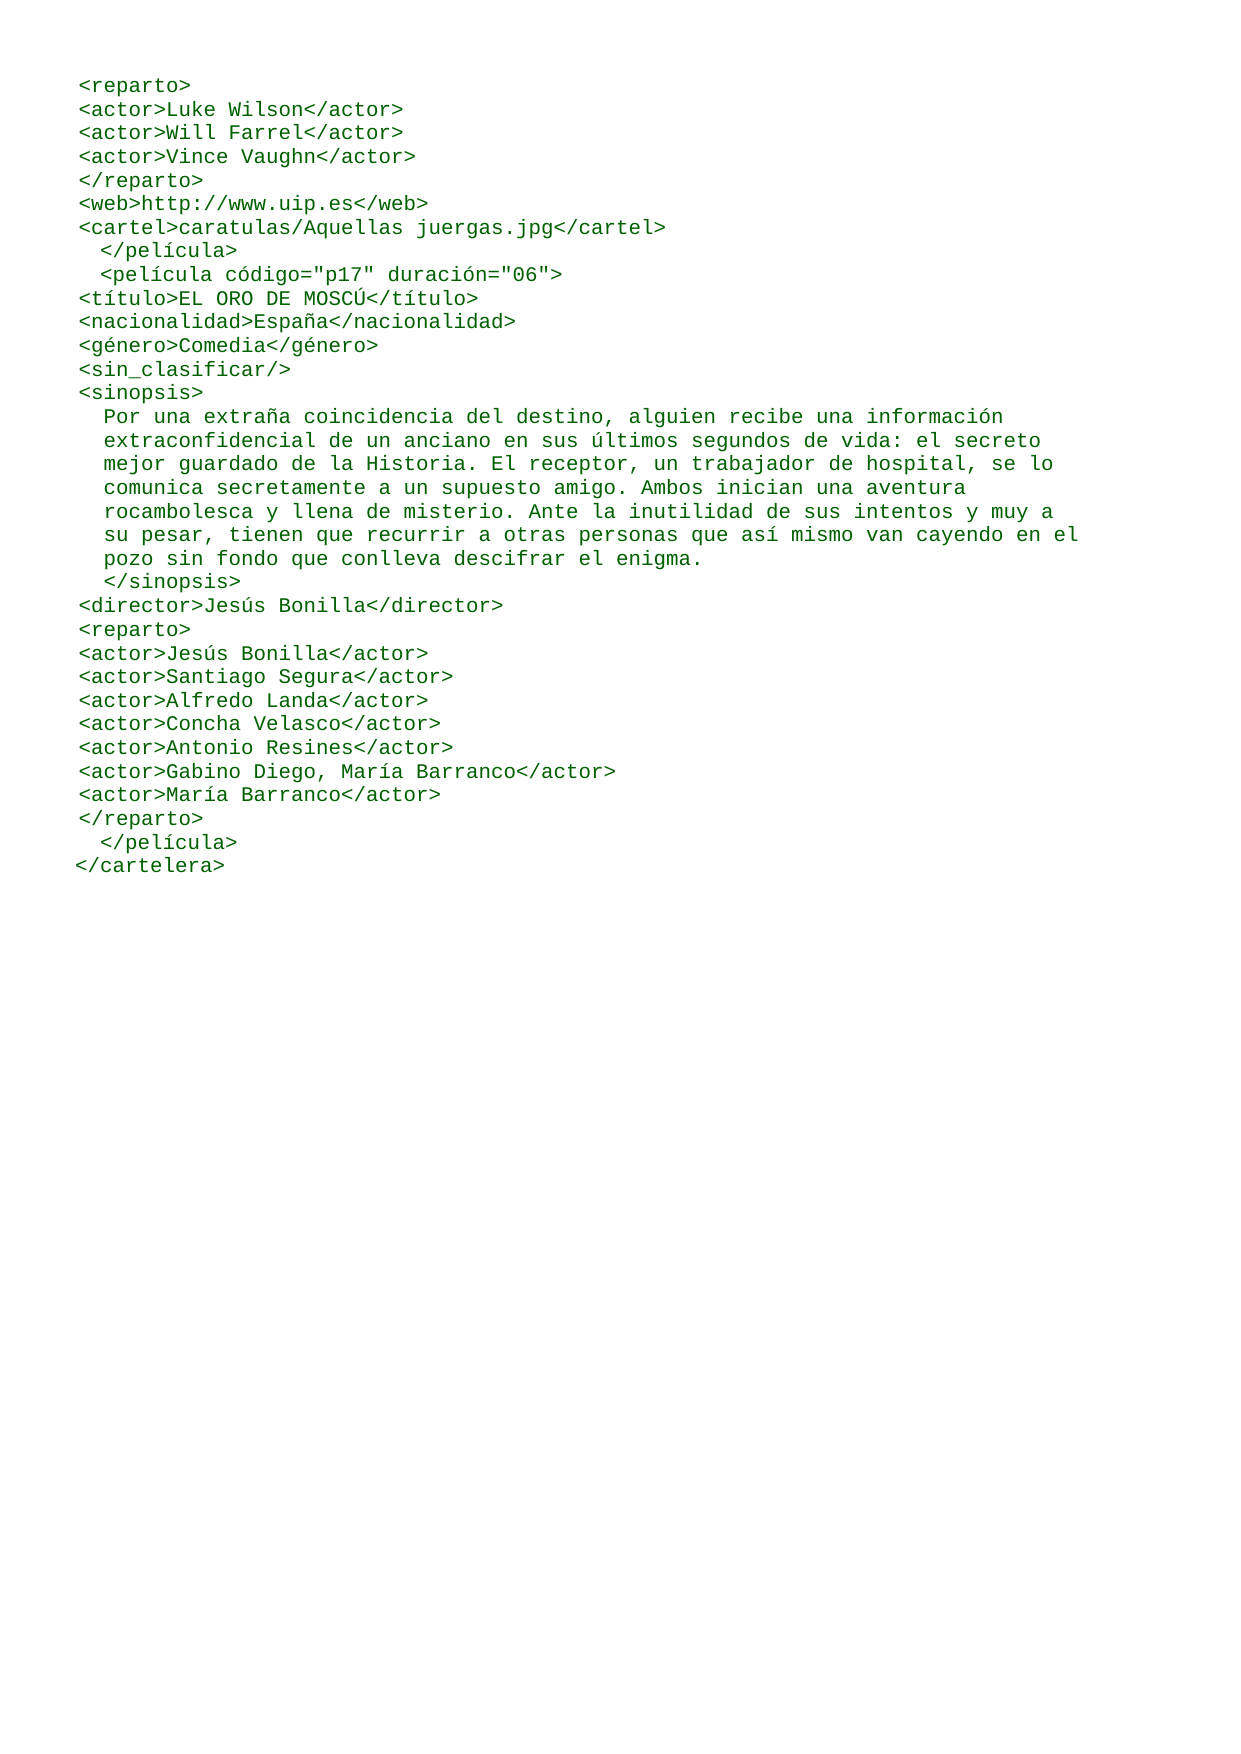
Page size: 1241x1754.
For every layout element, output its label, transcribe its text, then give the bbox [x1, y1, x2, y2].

text </cartelera> [75, 855, 1165, 879]
text <actor>Will Farrel</actor> [75, 122, 1165, 146]
text Por una extraña coincidencia del destino, alguien recibe una información [75, 406, 1165, 430]
text <actor>Jesús Bonilla</actor> [75, 642, 1165, 666]
text <actor>Vince Vaughn</actor> [75, 146, 1165, 169]
text </película> [75, 832, 1165, 855]
text </sinopsis> [75, 572, 1165, 595]
text comunica secretamente a un supuesto amigo. Ambos inician una aventura [75, 477, 1165, 501]
text pozo sin fondo que conlleva descifrar el enigma. [75, 548, 1165, 572]
text <título>EL ORO DE MOSCÚ</título> [75, 288, 1165, 311]
text <reparto> [75, 619, 1165, 642]
text <género>Comedia</género> [75, 335, 1165, 359]
text mejor guardado de la Historia. El receptor, un trabajador de hospital, se lo [75, 453, 1165, 477]
text <actor>Antonio Resines</actor> [75, 737, 1165, 761]
text <actor>Luke Wilson</actor> [75, 99, 1165, 122]
text <actor>Alfredo Landa</actor> [75, 690, 1165, 713]
text <película código="p17" duración="06"> [75, 264, 1165, 288]
text </reparto> [75, 169, 1165, 193]
text rocambolesca y llena de misterio. Ante la inutilidad de sus intentos y muy a [75, 501, 1165, 524]
text <sin_clasificar/> [75, 359, 1165, 382]
text extraconfidencial de un anciano en sus últimos segundos de vida: el secreto [75, 430, 1165, 453]
text </película> [75, 241, 1165, 264]
text su pesar, tienen que recurrir a otras personas que así mismo van cayendo en el [75, 524, 1165, 548]
text <actor>Gabino Diego, María Barranco</actor> [75, 761, 1165, 784]
text <web>http://www.uip.es</web> [75, 193, 1165, 217]
text </reparto> [75, 808, 1165, 832]
text <nacionalidad>España</nacionalidad> [75, 311, 1165, 335]
text <cartel>caratulas/Aquellas juergas.jpg</cartel> [75, 217, 1165, 241]
text <director>Jesús Bonilla</director> [75, 595, 1165, 619]
text <actor>Concha Velasco</actor> [75, 713, 1165, 737]
text <actor>Santiago Segura</actor> [75, 666, 1165, 690]
text <sinopsis> [75, 382, 1165, 406]
text <reparto> [75, 75, 1165, 99]
text <actor>María Barranco</actor> [75, 784, 1165, 808]
